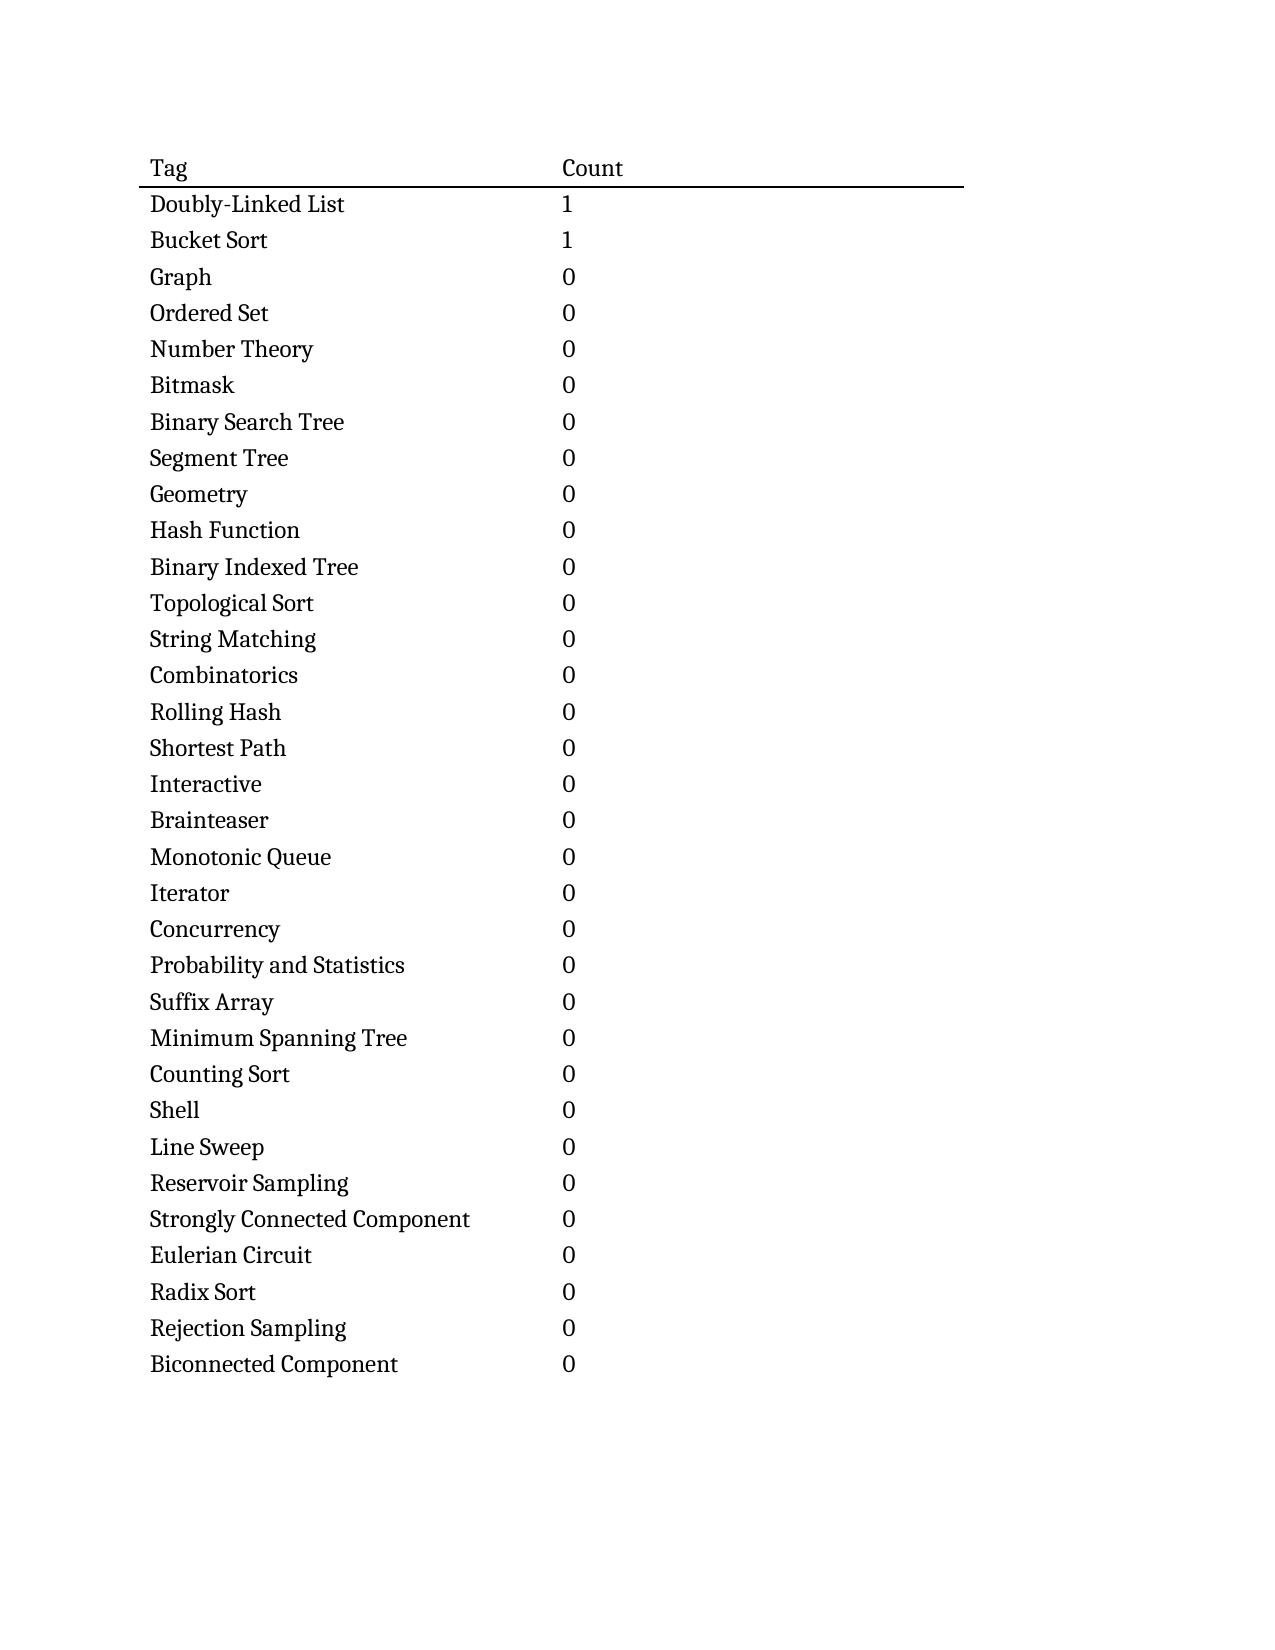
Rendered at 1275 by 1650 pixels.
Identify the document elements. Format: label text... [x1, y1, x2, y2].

table_cell Shortest Path [139, 730, 551, 766]
table_cell Iterator [139, 875, 551, 911]
table_cell Minimum Spanning Tree [139, 1020, 551, 1056]
table_cell 0 [551, 1056, 964, 1092]
table_cell 0 [551, 1093, 964, 1129]
table_cell 0 [551, 295, 964, 331]
table_cell 0 [551, 839, 964, 875]
table_cell Rolling Hash [139, 694, 551, 730]
table_cell Doubly-Linked List [139, 188, 551, 222]
table_cell 0 [551, 368, 964, 404]
table_cell Ordered Set [139, 295, 551, 331]
table_header Count [551, 150, 964, 186]
table_cell 0 [551, 1346, 964, 1382]
table_cell 0 [551, 766, 964, 802]
table_cell 0 [551, 803, 964, 839]
table_cell Rejection Sampling [139, 1310, 551, 1346]
table_cell Bitmask [139, 368, 551, 404]
table_cell Concurrency [139, 911, 551, 947]
table_cell Topological Sort [139, 585, 551, 621]
table_cell String Matching [139, 621, 551, 657]
table_cell Number Theory [139, 331, 551, 367]
table_cell Bucket Sort [139, 223, 551, 259]
table_cell 0 [551, 331, 964, 367]
table_cell Biconnected Component [139, 1346, 551, 1382]
table_cell Geometry [139, 476, 551, 512]
table_cell Brainteaser [139, 803, 551, 839]
table_cell Monotonic Queue [139, 839, 551, 875]
table_cell 0 [551, 1129, 964, 1165]
table_cell Binary Indexed Tree [139, 549, 551, 585]
table_cell Radix Sort [139, 1274, 551, 1310]
table_cell Reservoir Sampling [139, 1165, 551, 1201]
table_header Tag [139, 150, 551, 186]
table_cell 0 [551, 694, 964, 730]
table_cell 0 [551, 585, 964, 621]
table_cell 0 [551, 730, 964, 766]
table_cell 0 [551, 404, 964, 440]
table_cell Combinatorics [139, 658, 551, 694]
table_cell 0 [551, 1274, 964, 1310]
table_cell Hash Function [139, 513, 551, 549]
table_cell Probability and Statistics [139, 948, 551, 984]
table_cell Segment Tree [139, 440, 551, 476]
table_cell 0 [551, 259, 964, 295]
table_cell 0 [551, 476, 964, 512]
table_cell 0 [551, 1020, 964, 1056]
table_cell 0 [551, 1201, 964, 1237]
table_cell 0 [551, 1165, 964, 1201]
table_cell 0 [551, 1238, 964, 1274]
table_cell 0 [551, 875, 964, 911]
table_cell 0 [551, 658, 964, 694]
table_cell 0 [551, 513, 964, 549]
table_cell Eulerian Circuit [139, 1238, 551, 1274]
table_cell Binary Search Tree [139, 404, 551, 440]
table_cell 1 [551, 188, 964, 222]
table_cell Graph [139, 259, 551, 295]
table_cell Counting Sort [139, 1056, 551, 1092]
table_cell 0 [551, 948, 964, 984]
table_cell 0 [551, 984, 964, 1020]
table_cell Shell [139, 1093, 551, 1129]
table_cell Line Sweep [139, 1129, 551, 1165]
table_cell 0 [551, 549, 964, 585]
table_cell 1 [551, 223, 964, 259]
table_cell 0 [551, 1310, 964, 1346]
table_cell 0 [551, 911, 964, 947]
table_cell 0 [551, 621, 964, 657]
table_cell Strongly Connected Component [139, 1201, 551, 1237]
table_cell Interactive [139, 766, 551, 802]
table_cell Suffix Array [139, 984, 551, 1020]
table_cell 0 [551, 440, 964, 476]
